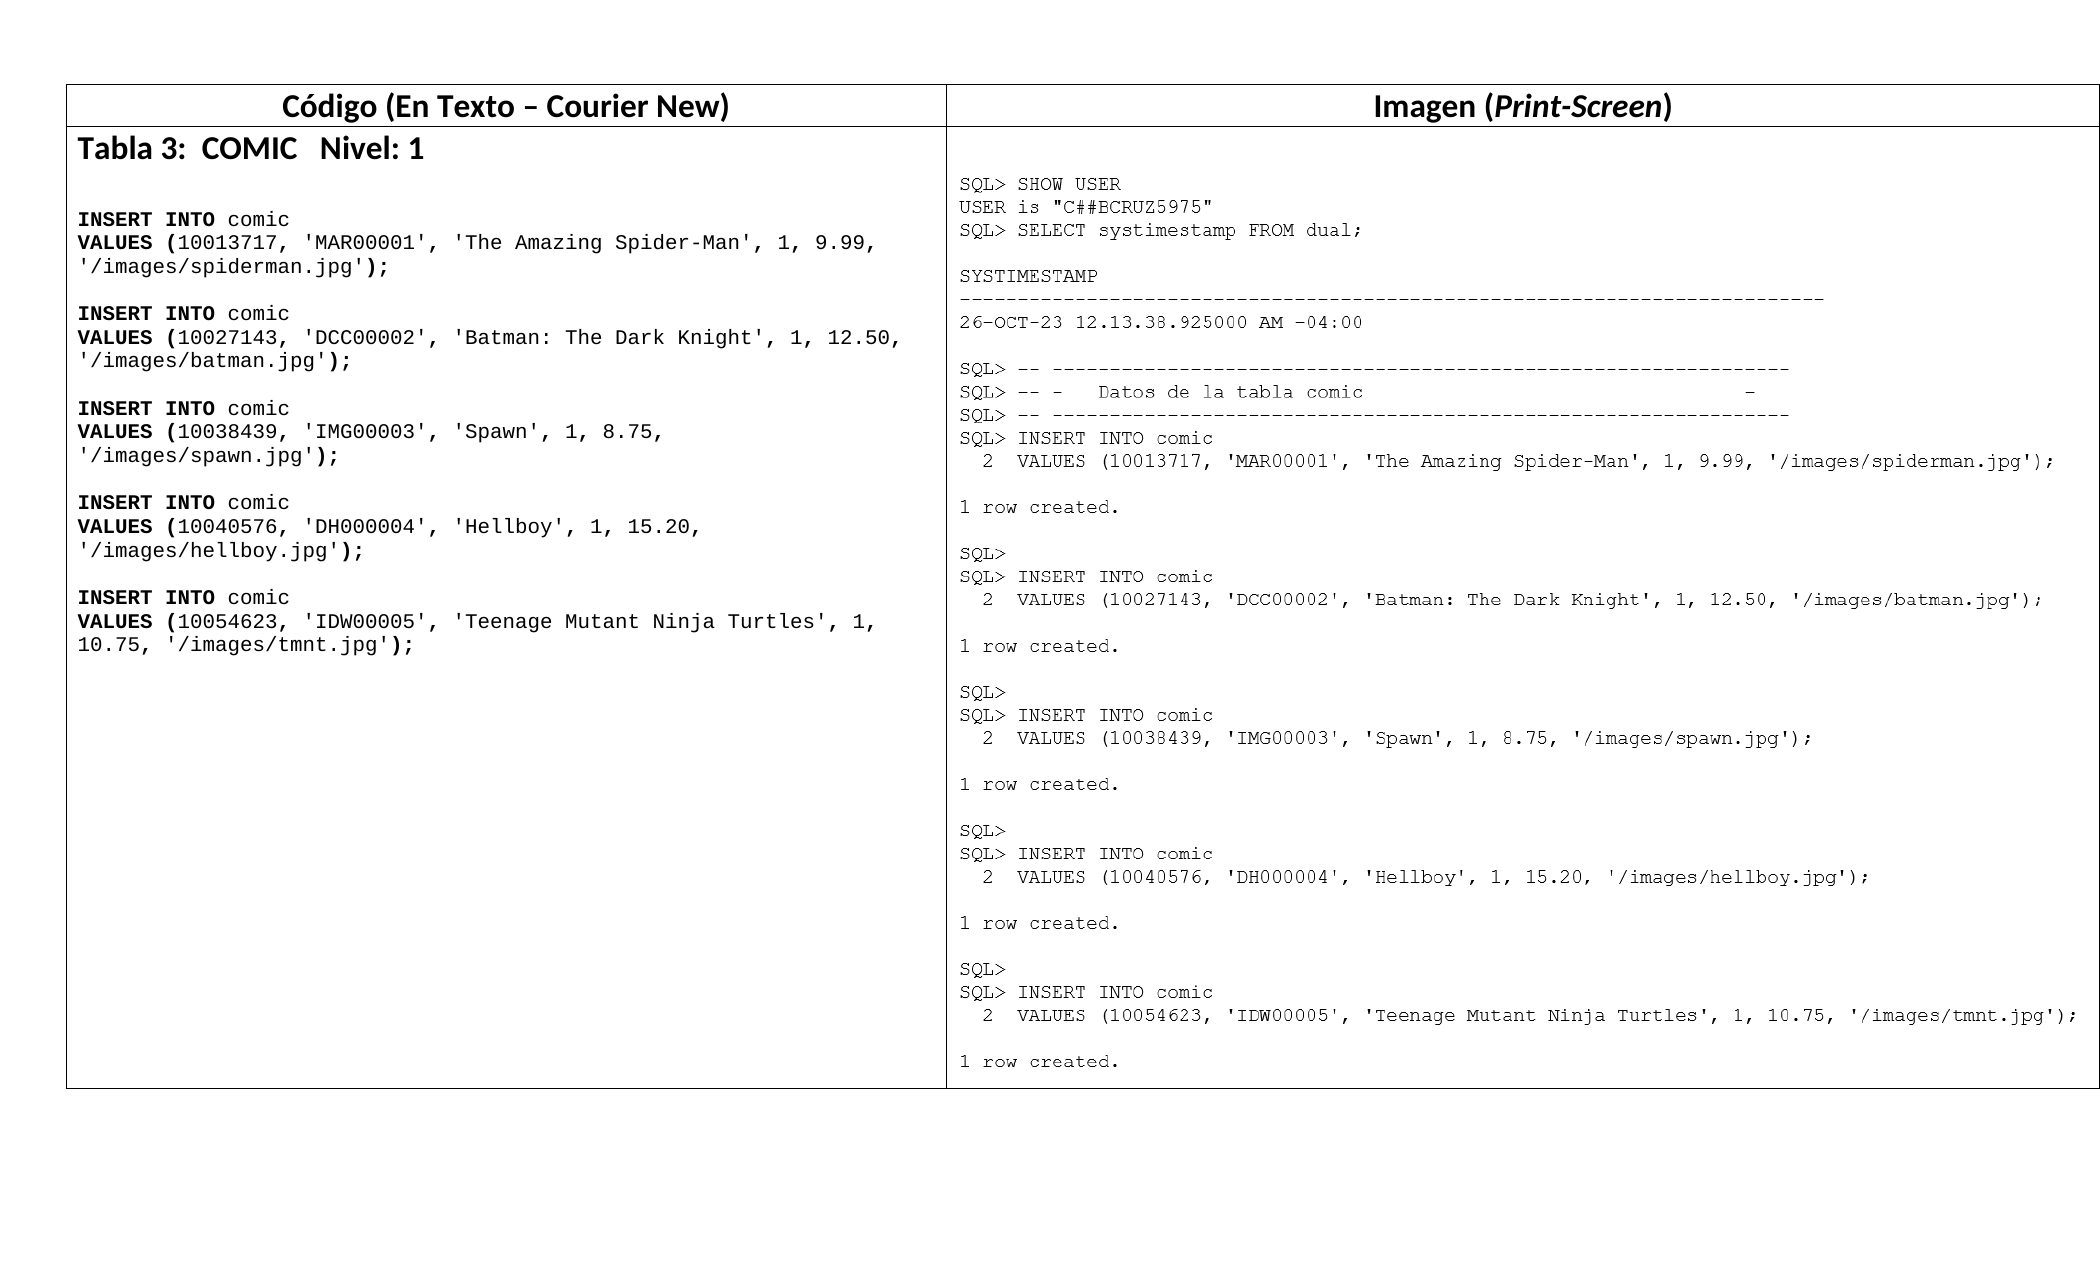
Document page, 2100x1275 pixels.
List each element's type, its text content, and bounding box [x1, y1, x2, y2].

picture [957, 167, 2089, 1088]
table_header Código (En Texto – Courier New) [67, 85, 946, 126]
table_cell Tabla 3: COMIC Nivel: 1 INSERT INTO comic VALUES (10013717, 'MAR00001', 'The Amazing Spider-Man', 1, 9.99, '/images/spiderman.jpg'); INSERT INTO comic VALUES (10027143, 'DCC00002', 'Batman: The Dark Knight', 1, 12.50, '/images/batman.jpg'); INSERT INTO comic VALUES (10038439, 'IMG00003', 'Spawn', 1, 8.75, '/images/spawn.jpg'); INSERT INTO comic VALUES (10040576, 'DH000004', 'Hellboy', 1, 15.20, '/images/hellboy.jpg'); INSERT INTO comic VALUES (10054623, 'IDW00005', 'Teenage Mutant Ninja Turtles', 1, 10.75, '/images/tmnt.jpg'); [67, 127, 946, 1088]
table_header Imagen (Print-Screen) [947, 85, 2099, 126]
table_cell [947, 127, 2099, 1088]
